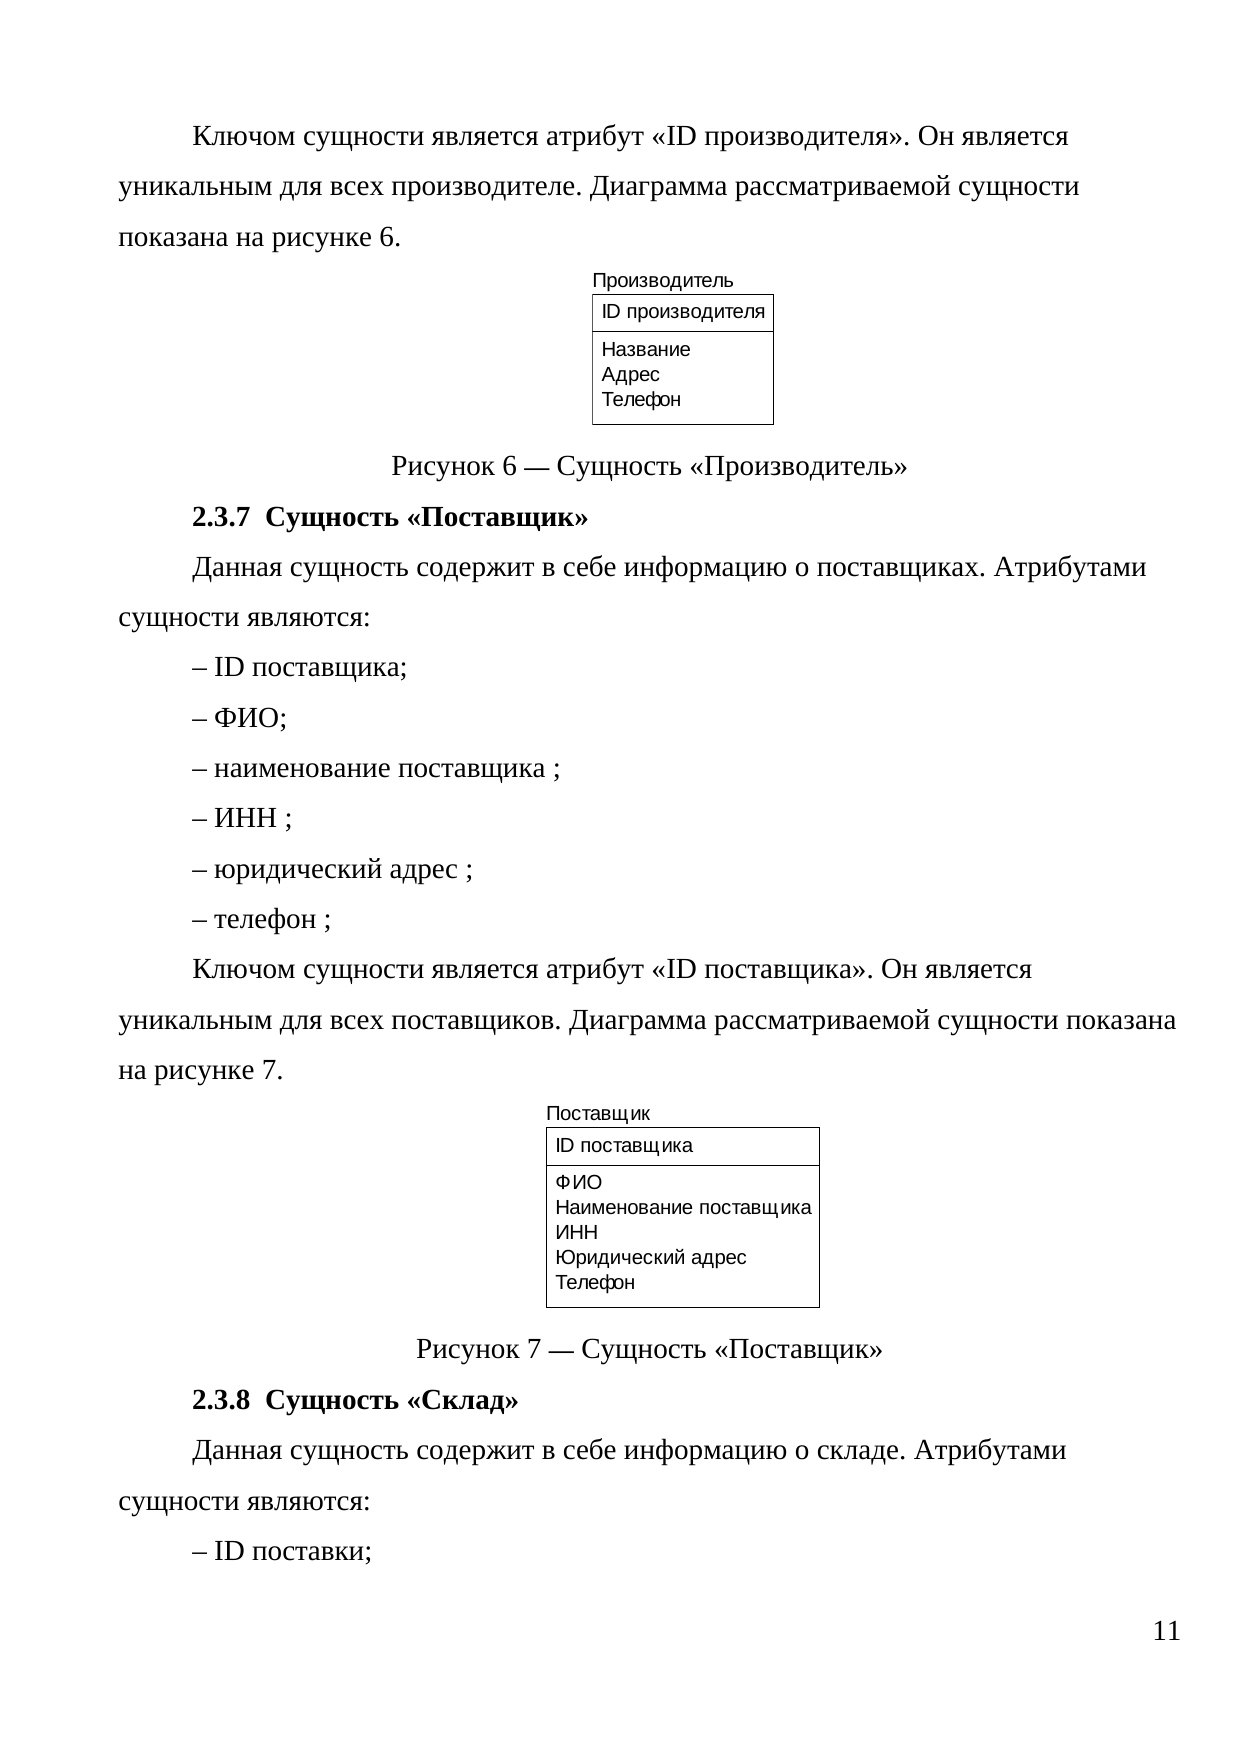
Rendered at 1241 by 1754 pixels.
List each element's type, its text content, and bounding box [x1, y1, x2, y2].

text – ID поставки; [118, 1533, 1181, 1566]
text Данная сущность содержит в себе информацию о складе. Атрибутами сущности являются: [118, 1432, 1181, 1516]
text – ID поставщика; [118, 649, 1181, 683]
text – юридический адрес ; [118, 851, 1181, 884]
text – телефон ; [118, 901, 1181, 935]
text Ключом сущности является атрибут «ID производителя». Он является уникальным для всех производителе. Диаграмма рассматриваемой сущности показана на рисунке 6. [118, 118, 1181, 252]
text Данная сущность содержит в себе информацию о поставщиках. Атрибутами сущности являются: [118, 549, 1181, 633]
text Рисунок 7 — Сущность «Поставщик» [118, 1332, 1181, 1365]
text Рисунок 6 — Сущность «Производитель» [118, 448, 1181, 482]
text Ключом сущности является атрибут «ID поставщика». Он является уникальным для всех поставщиков. Диаграмма рассматриваемой сущности показана на рисунке 7. [118, 951, 1181, 1086]
subtitle 2.3.8 Сущность «Склад» [118, 1382, 1181, 1416]
text – ИНН ; [118, 801, 1181, 834]
subtitle 2.3.7 Сущность «Поставщик» [118, 499, 1181, 532]
text – наименование поставщика ; [118, 750, 1181, 784]
text – ФИО; [118, 700, 1181, 733]
